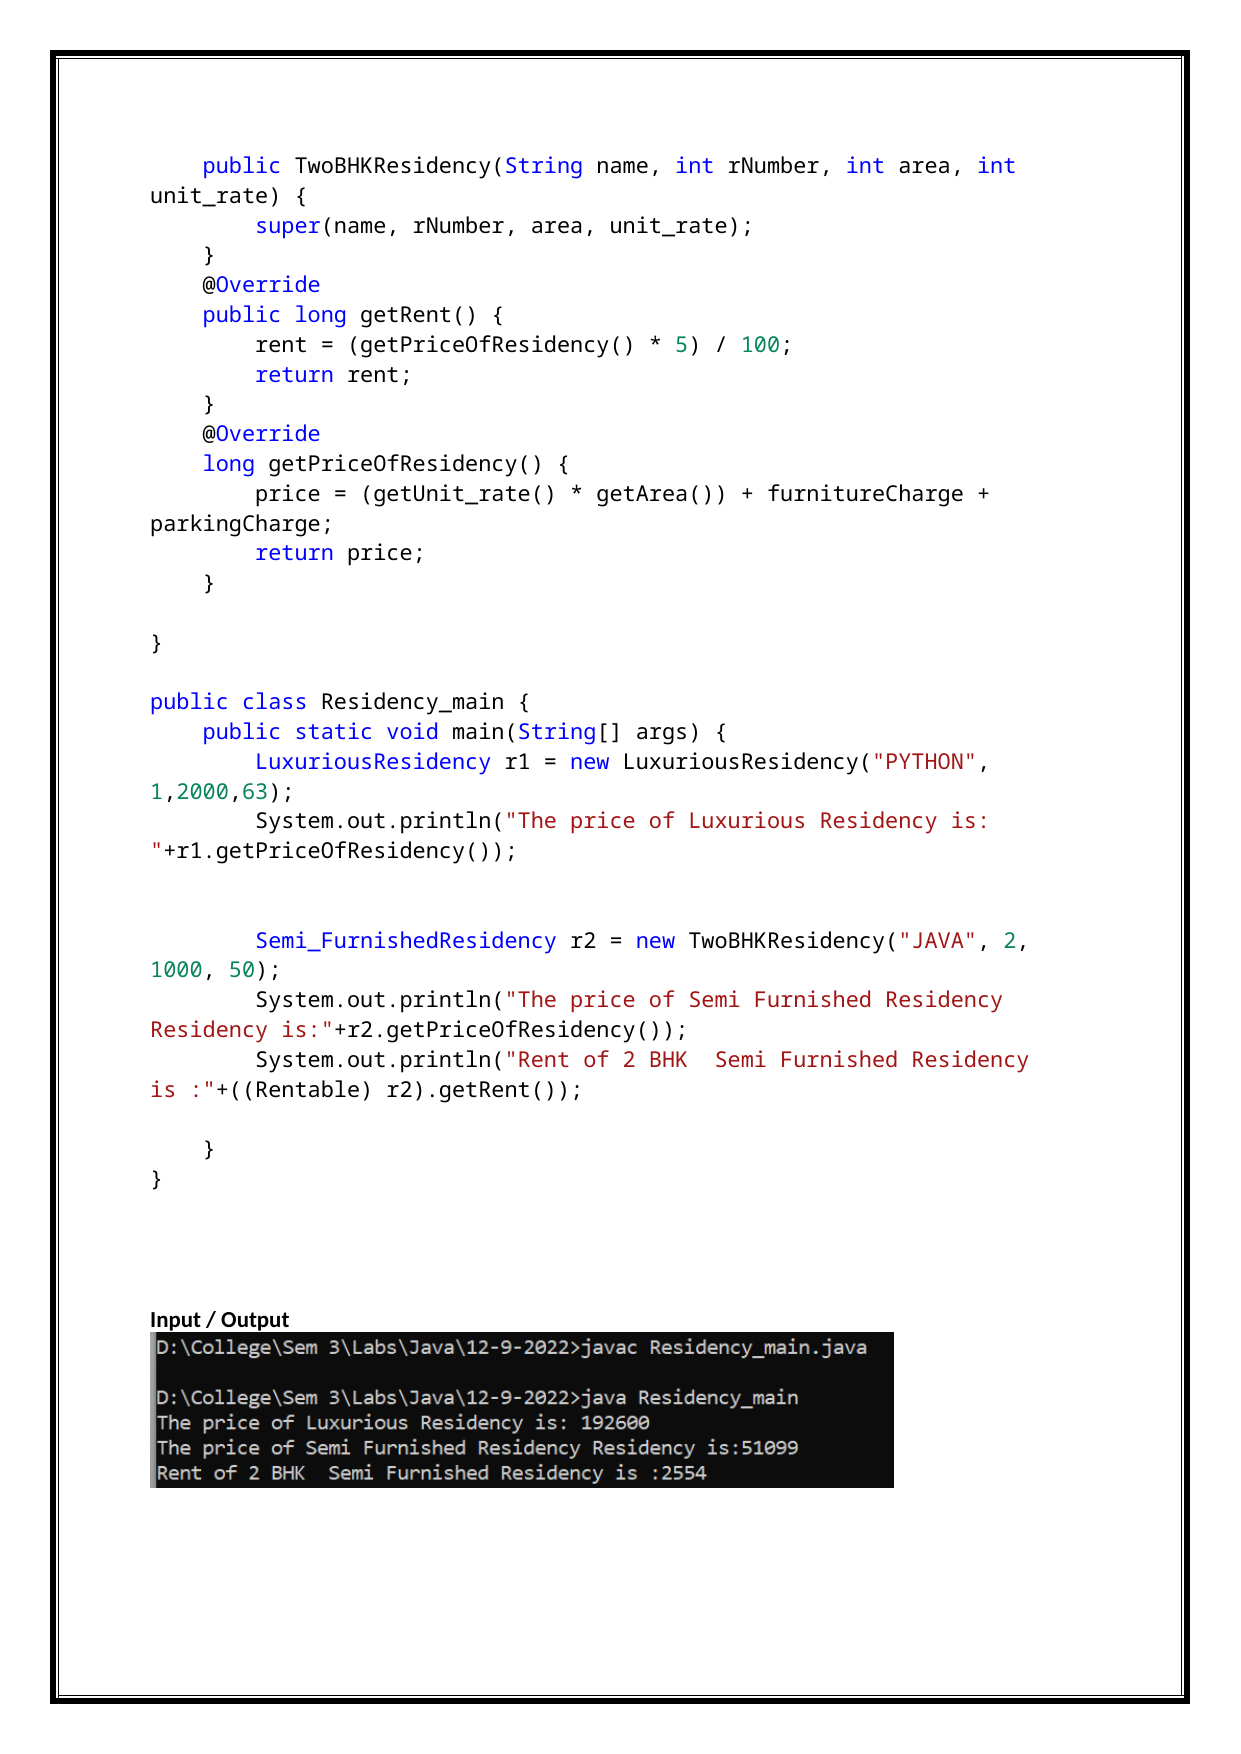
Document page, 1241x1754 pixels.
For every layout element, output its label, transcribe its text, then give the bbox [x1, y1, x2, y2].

text LuxuriousResidency r1 = new LuxuriousResidency("PYTHON", 1,2000,63); [150, 746, 1090, 805]
text } [150, 388, 1090, 418]
text public static void main(String[] args) { [150, 716, 1090, 746]
text super(name, rNumber, area, unit_rate); [150, 209, 1090, 239]
text price = (getUnit_rate() * getArea()) + furnitureCharge + parkingCharge; [150, 478, 1090, 537]
text public long getRent() { [150, 299, 1090, 329]
text } [150, 239, 1090, 269]
text } [150, 1133, 1090, 1163]
text public TwoBHKResidency(String name, int rNumber, int area, int unit_rate) { [150, 150, 1090, 209]
text long getPriceOfResidency() { [150, 448, 1090, 478]
text Semi_FurnishedResidency r2 = new TwoBHKResidency("JAVA", 2, 1000, 50); [150, 924, 1090, 984]
picture [150, 1332, 894, 1488]
text @Override [150, 418, 1090, 448]
text @Override [150, 269, 1090, 299]
text System.out.println("The price of Luxurious Residency is: "+r1.getPriceOfResidency()); [150, 805, 1090, 865]
text } [150, 1163, 1090, 1193]
text public class Residency_main { [150, 686, 1090, 716]
text System.out.println("The price of Semi Furnished Residency Residency is:"+r2.getPriceOfResidency()); [150, 984, 1090, 1044]
text return price; [150, 537, 1090, 567]
text rent = (getPriceOfResidency() * 5) / 100; [150, 329, 1090, 358]
text return rent; [150, 358, 1090, 388]
text System.out.println("Rent of 2 BHK Semi Furnished Residency is :"+((Rentable) r2).getRent()); [150, 1044, 1090, 1103]
text Input / Output [150, 1305, 1090, 1333]
text } [150, 567, 1090, 597]
text } [150, 627, 1090, 656]
